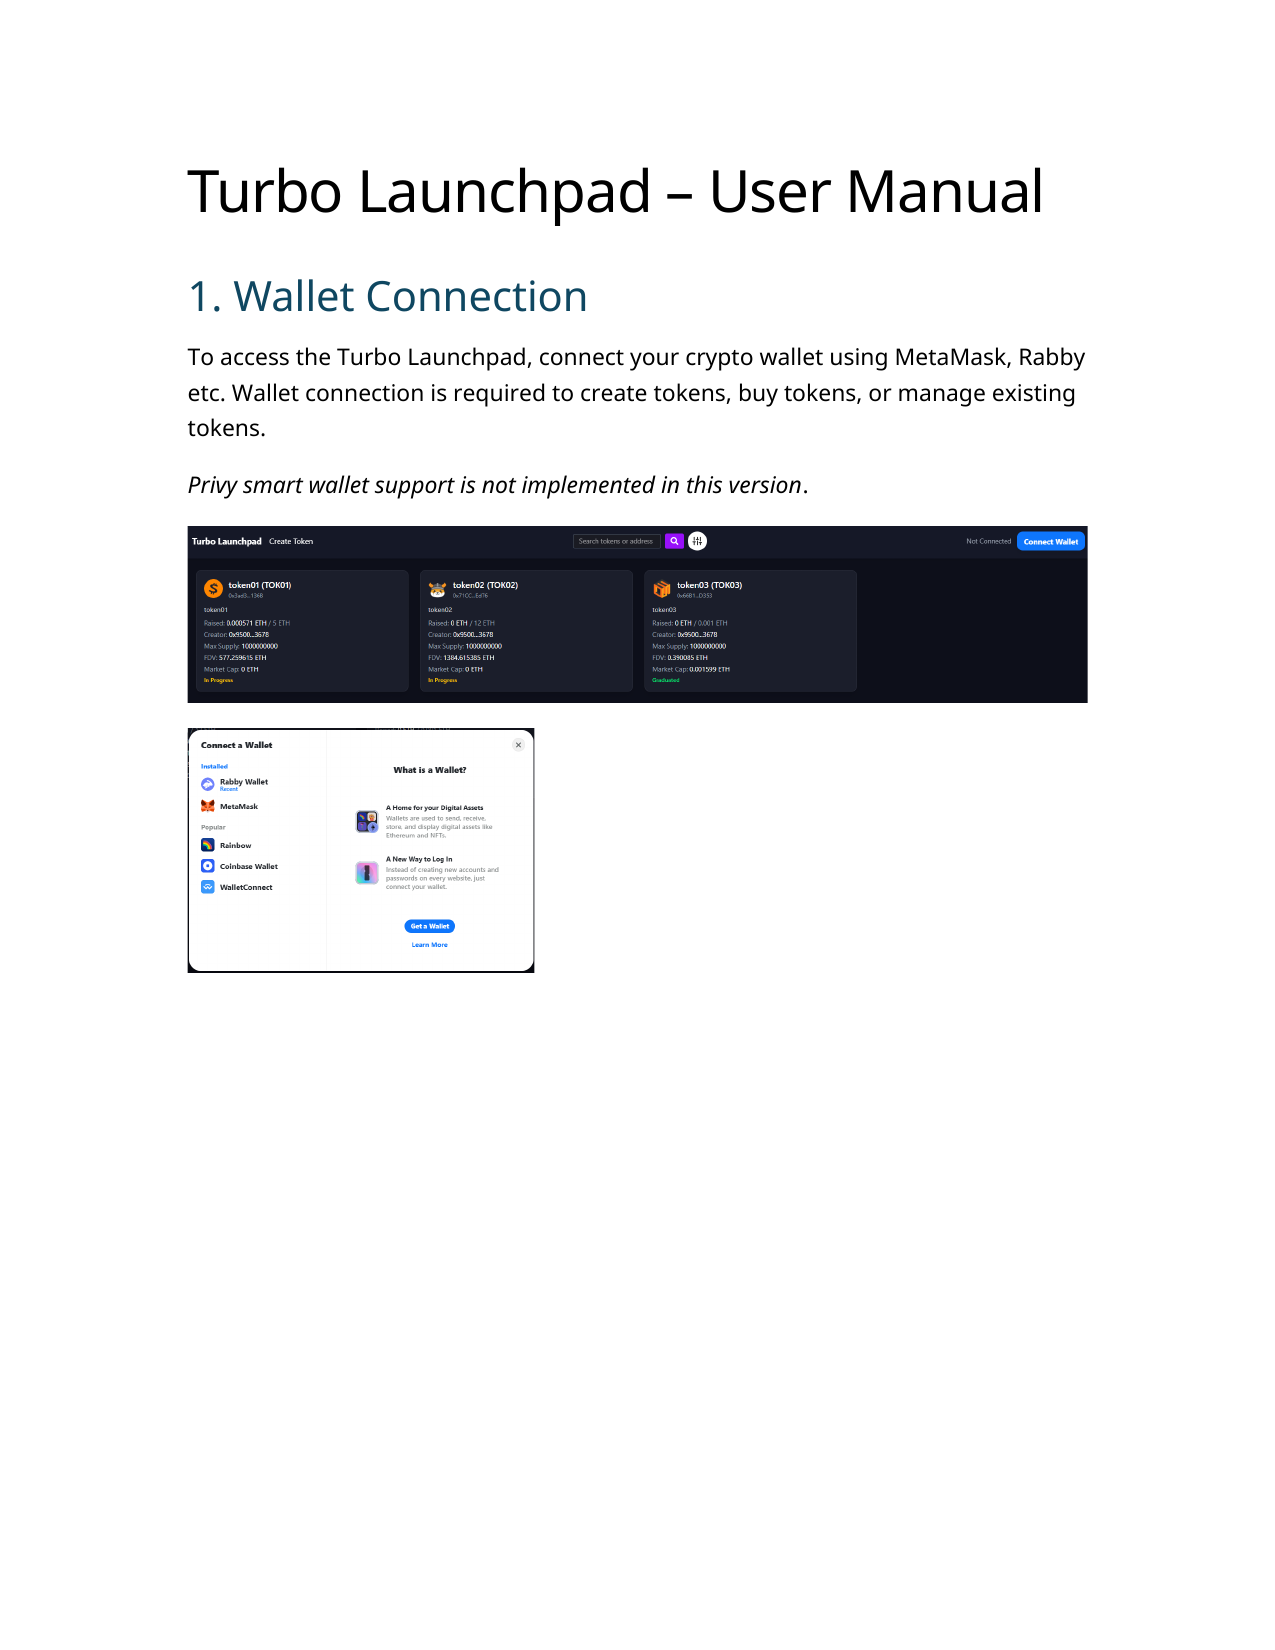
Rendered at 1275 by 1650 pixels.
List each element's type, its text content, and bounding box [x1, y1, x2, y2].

title Turbo Launchpad – User Manual [187, 150, 1087, 229]
text Privy smart wallet support is not implemented in this version. [187, 469, 1087, 500]
subtitle 1. Wallet Connection [187, 267, 1087, 324]
text To access the Turbo Launchpad, connect your crypto wallet using MetaMask, Rabby etc. Wallet connection is required to create tokens, buy tokens, or manage existing tokens. [187, 341, 1087, 444]
picture [187, 526, 1088, 703]
picture [187, 728, 535, 973]
